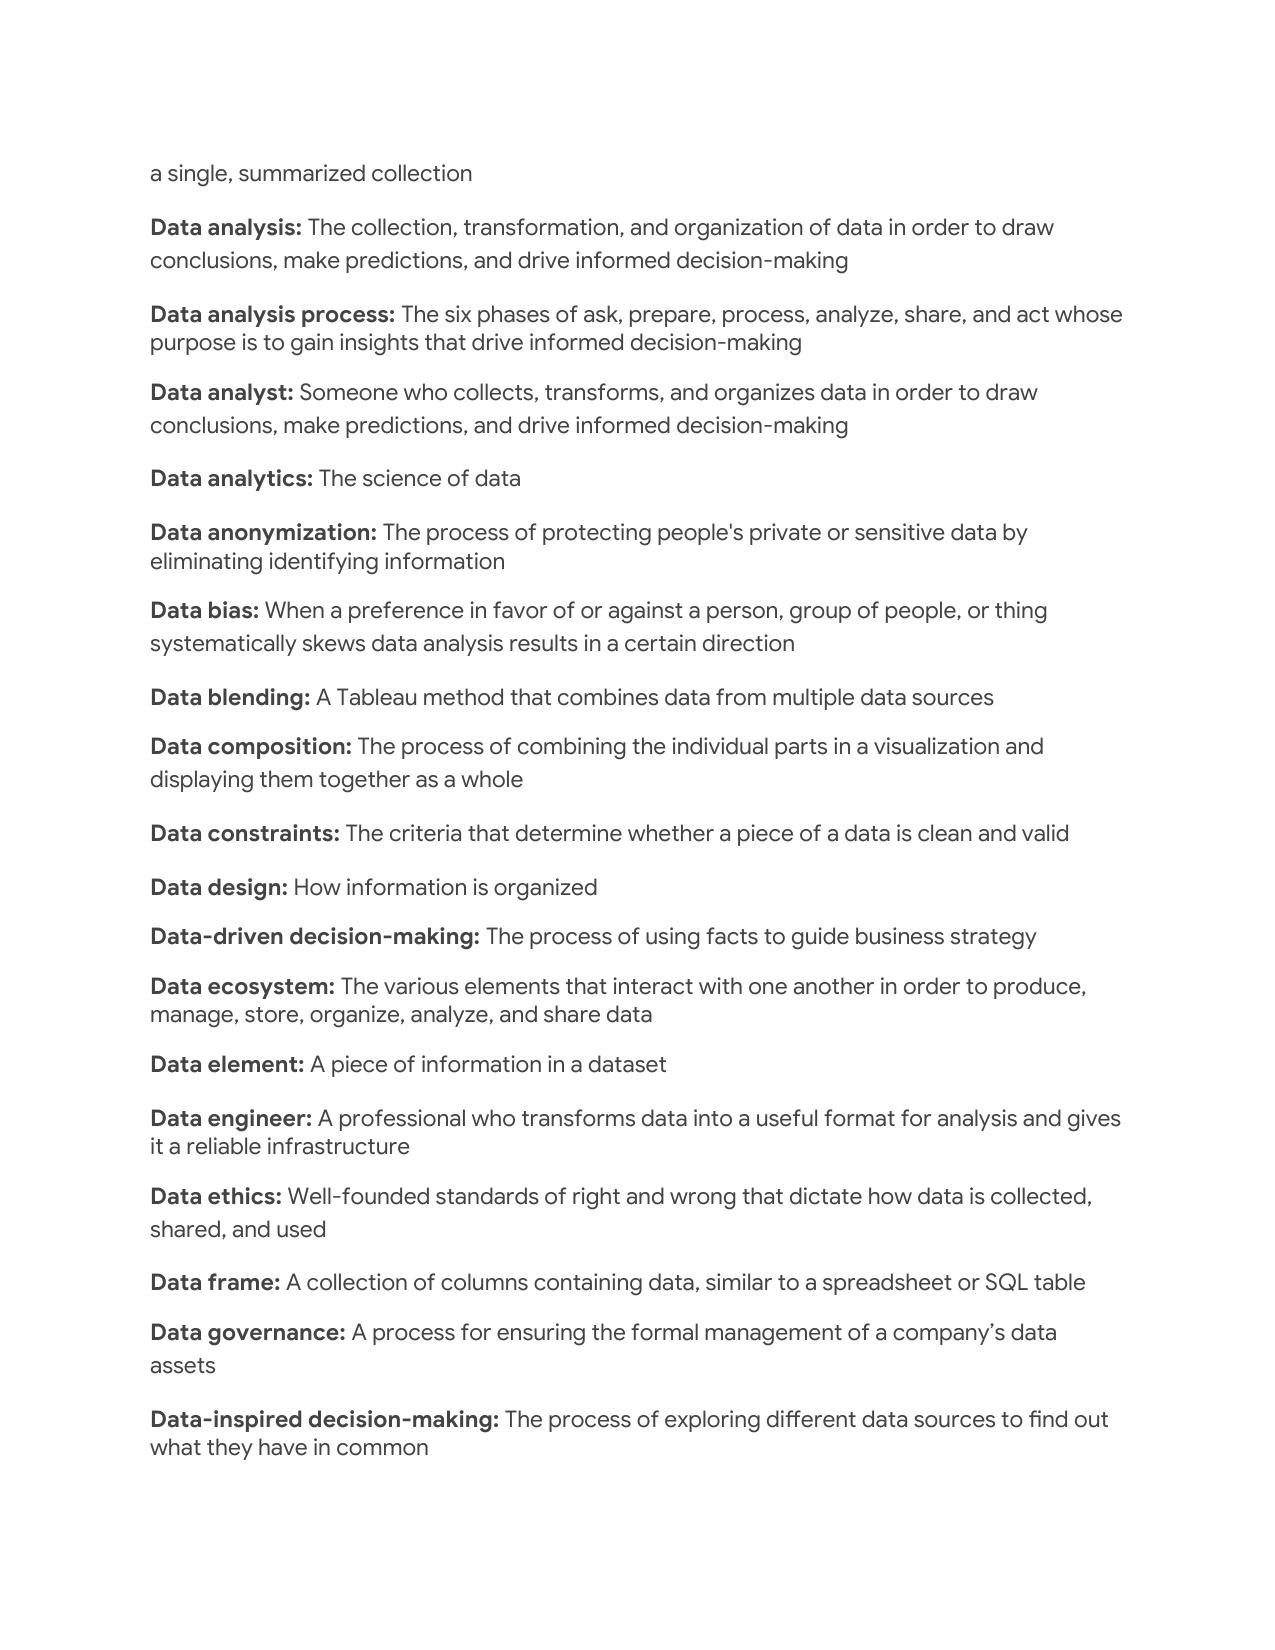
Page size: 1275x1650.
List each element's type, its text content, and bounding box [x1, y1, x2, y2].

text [150, 159, 1125, 188]
text Data analyst: Someone who collects, transforms, and organizes data in order to draw conclusions, make predictions, and drive informed decision-making [150, 378, 1125, 439]
text Data governance: A process for ensuring the formal management of a company’s data assets [150, 1318, 1125, 1380]
text Data constraints: The criteria that determine whether a piece of a data is clean and valid [150, 819, 1125, 848]
text Data ethics: Well-founded standards of right and wrong that dictate how data is collected, shared, and used [150, 1182, 1125, 1244]
text Data analysis: The collection, transformation, and organization of data in order to draw conclusions, make predictions, and drive informed decision-making [150, 213, 1125, 275]
text Data engineer: A professional who transforms data into a useful format for analysis and gives it a reliable infrastructure [150, 1104, 1125, 1161]
text Data ecosystem: The various elements that interact with one another in order to produce, manage, store, organize, analyze, and share data [150, 972, 1125, 1029]
text Data frame: A collection of columns containing data, similar to a spreadsheet or SQL table [150, 1269, 1125, 1297]
text Data bias: When a preference in favor of or against a person, group of people, or thing systematically skews data analysis results in a certain direction [150, 597, 1125, 658]
text Data analysis process: The six phases of ask, prepare, process, analyze, share, and act whose purpose is to gain insights that drive informed decision-making [150, 300, 1125, 357]
text Data-inspired decision-making: The process of exploring different data sources to find out what they have in common [150, 1405, 1125, 1462]
text Data anonymization: The process of protecting people's private or sensitive data by eliminating identifying information [150, 518, 1125, 576]
text Data design: How information is organized [150, 873, 1125, 902]
text Data analytics: The science of data [150, 465, 1125, 493]
text Data composition: The process of combining the individual parts in a visualization and displaying them together as a whole [150, 733, 1125, 794]
text Data blending: A Tableau method that combines data from multiple data sources [150, 683, 1125, 712]
text Data-driven decision-making: The process of using facts to guide business strategy [150, 923, 1125, 951]
text Data element: A piece of information in a dataset [150, 1050, 1125, 1079]
